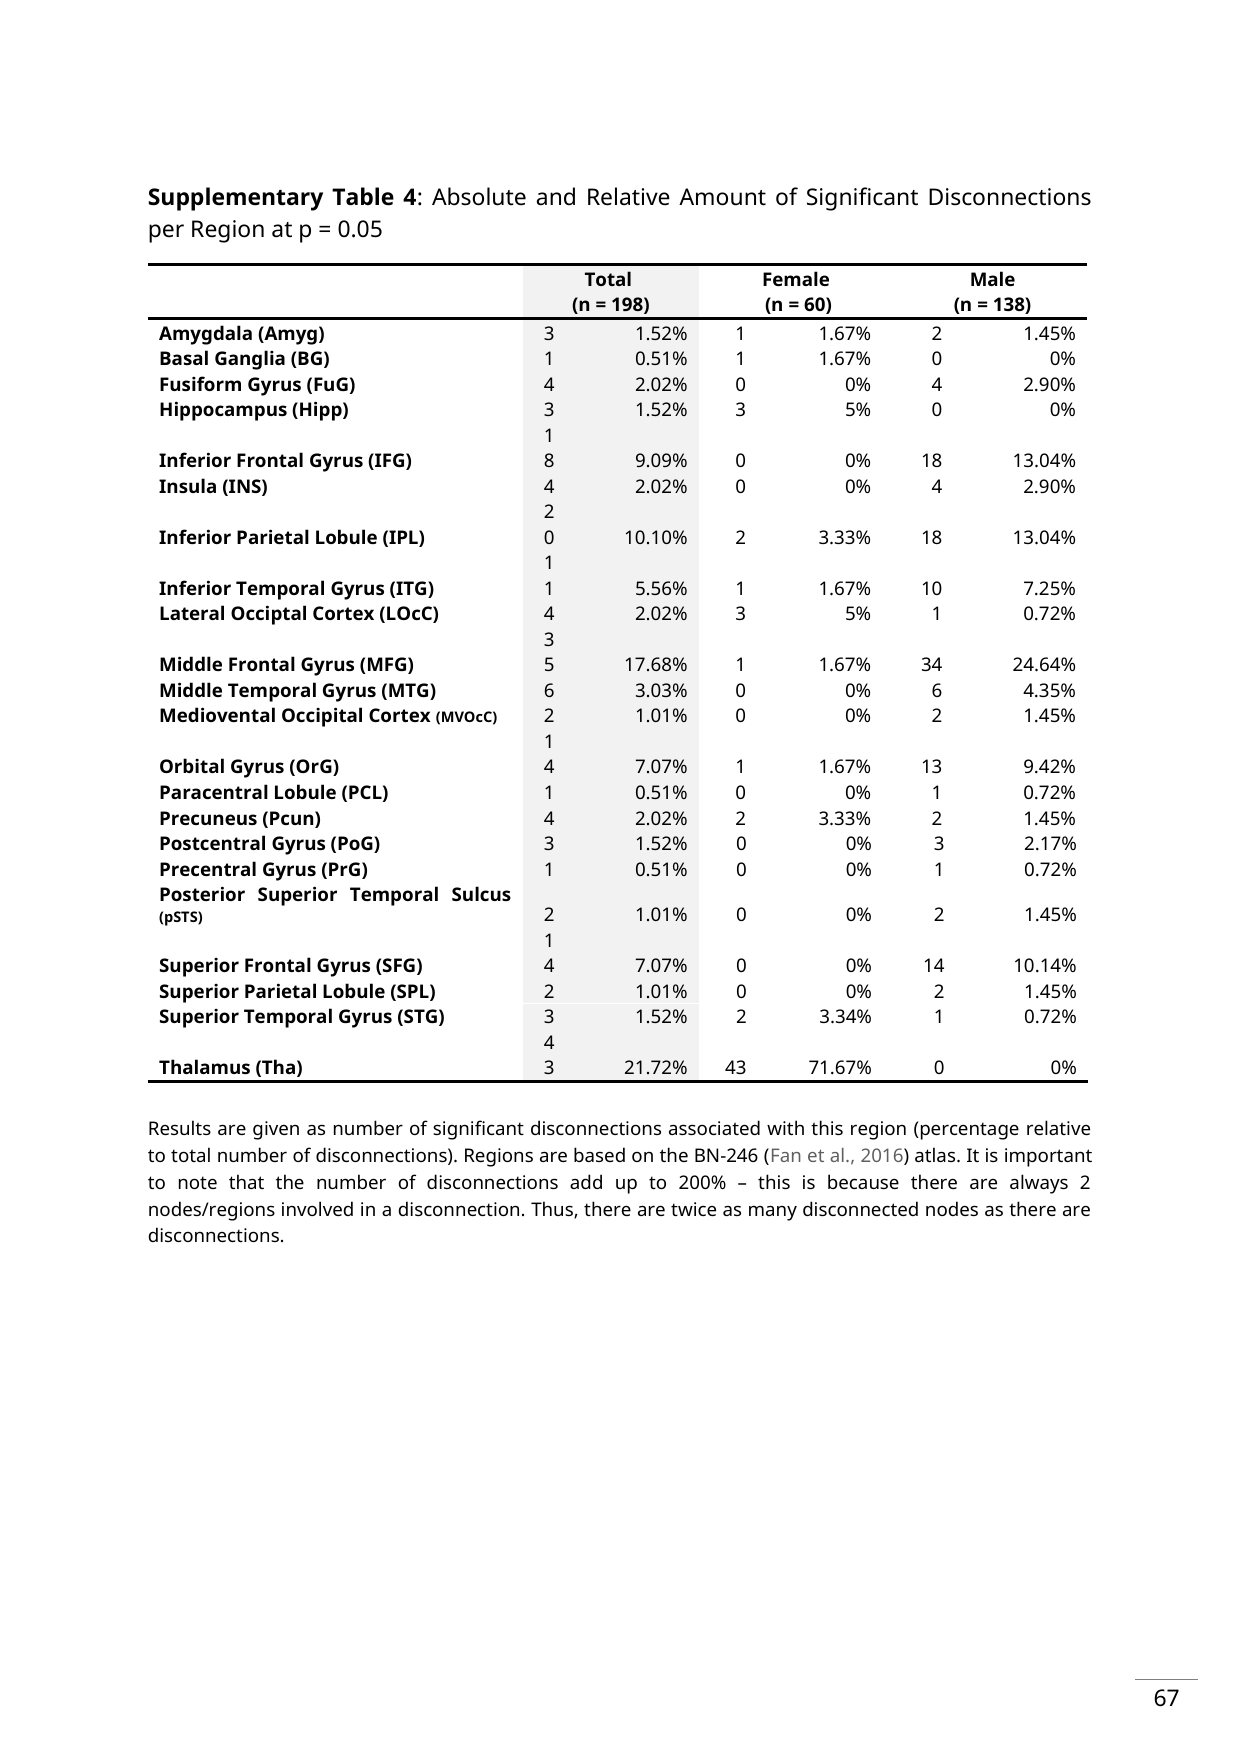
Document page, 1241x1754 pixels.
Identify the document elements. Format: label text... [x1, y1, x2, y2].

table_cell Fusiform Gyrus (FuG) [148, 371, 522, 397]
table_cell 4 [882, 371, 953, 397]
table_cell 7.07% [565, 728, 699, 779]
table_cell 0% [953, 397, 1087, 422]
table_cell 1.45% [953, 320, 1087, 346]
table_cell 0 [699, 978, 758, 1003]
table_cell 3.34% [758, 1004, 883, 1029]
table_cell Middle Frontal Gyrus (MFG) [148, 626, 522, 677]
table_cell 13.04% [953, 499, 1087, 550]
table_cell Orbital Gyrus (OrG) [148, 728, 522, 779]
table_cell 0 [699, 881, 758, 927]
table_cell 2.02% [565, 473, 699, 499]
table_cell Hippocampus (Hipp) [148, 397, 522, 422]
table_cell 1.01% [565, 703, 699, 728]
table_cell 3 [699, 397, 757, 422]
table_cell 2.02% [565, 805, 699, 830]
table_cell 0.51% [565, 346, 699, 371]
table_cell 0 [699, 677, 757, 703]
table_cell 0.51% [565, 779, 699, 805]
table_cell 1 [699, 728, 757, 779]
table_cell 1 [523, 856, 565, 881]
table_header [148, 266, 522, 317]
table_cell 1.67% [757, 320, 882, 346]
table_cell 43 [699, 1029, 758, 1080]
table_cell 2 [523, 978, 565, 1003]
table_cell 3 [699, 601, 757, 626]
table_cell Basal Ganglia (BG) [148, 346, 522, 371]
table_cell 1.67% [757, 346, 882, 371]
table_cell 0 [699, 422, 757, 473]
table_cell 1.52% [565, 397, 699, 422]
table_cell 0.72% [953, 601, 1087, 626]
table_cell 1 [883, 1004, 955, 1029]
table_cell 0 [699, 371, 757, 397]
text Results are given as number of significant disconnections associated with this region (percentage relative to total number of disconnections). Regions are based on the BN-246 (Fan et al., 2016) atlas. It is important to note that the number of disconnections add up to 200% – this is because there are always 2 nodes/regions involved in a disconnection. Thus, there are twice as many disconnected nodes as there are disconnections. [148, 1083, 1093, 1248]
table_cell 13.04% [953, 422, 1087, 473]
table_cell 4 [523, 371, 565, 397]
table_cell 1.45% [953, 805, 1087, 830]
table_cell 0 [699, 779, 757, 805]
table_cell 4 [882, 473, 953, 499]
table_cell 4 [523, 473, 565, 499]
table_cell 20 [523, 499, 565, 550]
table_cell 0 [699, 703, 757, 728]
table_cell 17.68% [565, 626, 699, 677]
table_cell 0% [955, 1029, 1088, 1080]
table_cell 1 [882, 779, 953, 805]
table_cell 0% [757, 422, 882, 473]
table_cell 9.09% [565, 422, 699, 473]
table_cell 3.33% [757, 805, 882, 830]
table_cell 10 [882, 550, 953, 601]
table_cell 0.72% [955, 1004, 1088, 1029]
table_cell 2 [882, 805, 953, 830]
table_cell 2.90% [953, 473, 1087, 499]
table_cell 0% [758, 881, 883, 927]
table_cell Superior Temporal Gyrus (STG) [148, 1004, 522, 1029]
table_header Total (n = 198) [523, 266, 699, 317]
table_cell 6 [523, 677, 565, 703]
table_cell 1.52% [565, 1004, 699, 1029]
table_cell 18 [882, 499, 953, 550]
table_cell 2.02% [565, 601, 699, 626]
table_cell 1.01% [565, 978, 699, 1003]
table_cell 18 [523, 422, 565, 473]
table_cell 13 [882, 728, 953, 779]
table_cell 11 [523, 550, 565, 601]
table_cell Precentral Gyrus (PrG) [148, 856, 522, 881]
table_header Female (n = 60) [699, 266, 898, 317]
table_cell 0 [882, 346, 953, 371]
table_header Male (n = 138) [898, 266, 1087, 317]
table_cell Inferior Frontal Gyrus (IFG) [148, 422, 522, 473]
table_cell 1.45% [953, 703, 1087, 728]
table_cell 1.52% [565, 830, 699, 856]
table_cell 3.03% [565, 677, 699, 703]
table_cell Insula (INS) [148, 473, 522, 499]
table_cell 7.07% [565, 927, 699, 978]
table_cell Mediovental Occipital Cortex (MVOcC) [148, 703, 522, 728]
table_cell 3.33% [757, 499, 882, 550]
table_cell Superior Frontal Gyrus (SFG) [148, 927, 522, 978]
table_cell 1 [699, 550, 757, 601]
table_cell 1 [523, 346, 565, 371]
table_cell Precuneus (Pcun) [148, 805, 522, 830]
table_cell 1.67% [757, 550, 882, 601]
table_cell 1 [883, 856, 955, 881]
table_cell 18 [882, 422, 953, 473]
table_cell 2 [883, 978, 955, 1003]
table_cell 9.42% [953, 728, 1087, 779]
table_cell 1.45% [955, 881, 1088, 927]
table_cell 2.02% [565, 371, 699, 397]
table_cell 7.25% [953, 550, 1087, 601]
table_cell Inferior Parietal Lobule (IPL) [148, 499, 522, 550]
table_cell 2 [523, 881, 565, 927]
table_cell 6 [882, 677, 953, 703]
table_cell Postcentral Gyrus (PoG) [148, 830, 522, 856]
table_cell 0% [757, 779, 882, 805]
table_cell 0% [757, 473, 882, 499]
table_cell 3 [883, 830, 955, 856]
table_cell Middle Temporal Gyrus (MTG) [148, 677, 522, 703]
table_cell 3 [523, 1004, 565, 1029]
table_cell Inferior Temporal Gyrus (ITG) [148, 550, 522, 601]
table_cell 21.72% [565, 1029, 699, 1080]
table_cell 5.56% [565, 550, 699, 601]
table_cell 3 [523, 397, 565, 422]
table_cell 1.01% [565, 881, 699, 927]
table_cell 0.72% [955, 856, 1088, 881]
table_cell 14 [523, 728, 565, 779]
table_cell Thalamus (Tha) [148, 1029, 522, 1080]
table_cell 3 [523, 320, 565, 346]
table_cell Superior Parietal Lobule (SPL) [148, 978, 522, 1003]
table_cell Amygdala (Amyg) [148, 320, 522, 346]
table_cell 1 [699, 320, 757, 346]
table_cell 43 [523, 1029, 565, 1080]
table_cell 2 [699, 1004, 758, 1029]
table_cell 2 [882, 703, 953, 728]
table_cell 1 [523, 779, 565, 805]
table_cell 0% [953, 346, 1087, 371]
table_cell 0.72% [953, 779, 1087, 805]
table_cell 2 [699, 499, 757, 550]
table_cell 0% [757, 703, 882, 728]
table_cell 10.14% [955, 927, 1088, 978]
table_cell 0% [757, 371, 882, 397]
table_cell 24.64% [953, 626, 1087, 677]
table_cell 0 [699, 856, 758, 881]
text Supplementary Table 4: Absolute and Relative Amount of Significant Disconnections per Region at p = 0.05 [148, 148, 1093, 244]
table_cell 0% [758, 927, 883, 978]
table_cell 3 [523, 830, 565, 856]
table_cell 2 [883, 881, 955, 927]
table_cell 0% [758, 856, 883, 881]
table_cell 2.90% [953, 371, 1087, 397]
table_cell 2 [523, 703, 565, 728]
table_cell 2.17% [955, 830, 1088, 856]
table_cell Paracentral Lobule (PCL) [148, 779, 522, 805]
table_cell Posterior Superior Temporal Sulcus (pSTS) [148, 881, 522, 927]
table_cell 0% [758, 978, 883, 1003]
table_cell 4.35% [953, 677, 1087, 703]
table_cell 1.67% [757, 728, 882, 779]
table_cell 0.51% [565, 856, 699, 881]
table_cell 1 [699, 346, 757, 371]
table_cell 0 [699, 927, 758, 978]
table_cell 0 [699, 830, 758, 856]
table_cell 5% [757, 601, 882, 626]
table_cell 0 [883, 1029, 955, 1080]
table_cell 1 [882, 601, 953, 626]
table_cell 1.52% [565, 320, 699, 346]
table_cell 5% [757, 397, 882, 422]
table_cell 35 [523, 626, 565, 677]
table_cell 71.67% [758, 1029, 883, 1080]
table_cell 0 [699, 473, 757, 499]
table_cell 10.10% [565, 499, 699, 550]
table_cell 4 [523, 601, 565, 626]
table_cell 34 [882, 626, 953, 677]
table_cell 4 [523, 805, 565, 830]
table_cell 1 [699, 626, 757, 677]
table_cell Lateral Occiptal Cortex (LOcC) [148, 601, 522, 626]
table_cell 1.45% [955, 978, 1088, 1003]
table_cell 1.67% [757, 626, 882, 677]
table_cell 0 [882, 397, 953, 422]
table_cell 2 [699, 805, 757, 830]
table_cell 14 [523, 927, 565, 978]
table_cell 0% [757, 677, 882, 703]
table_cell 14 [883, 927, 955, 978]
table_cell 0% [758, 830, 883, 856]
table_cell 2 [882, 320, 953, 346]
